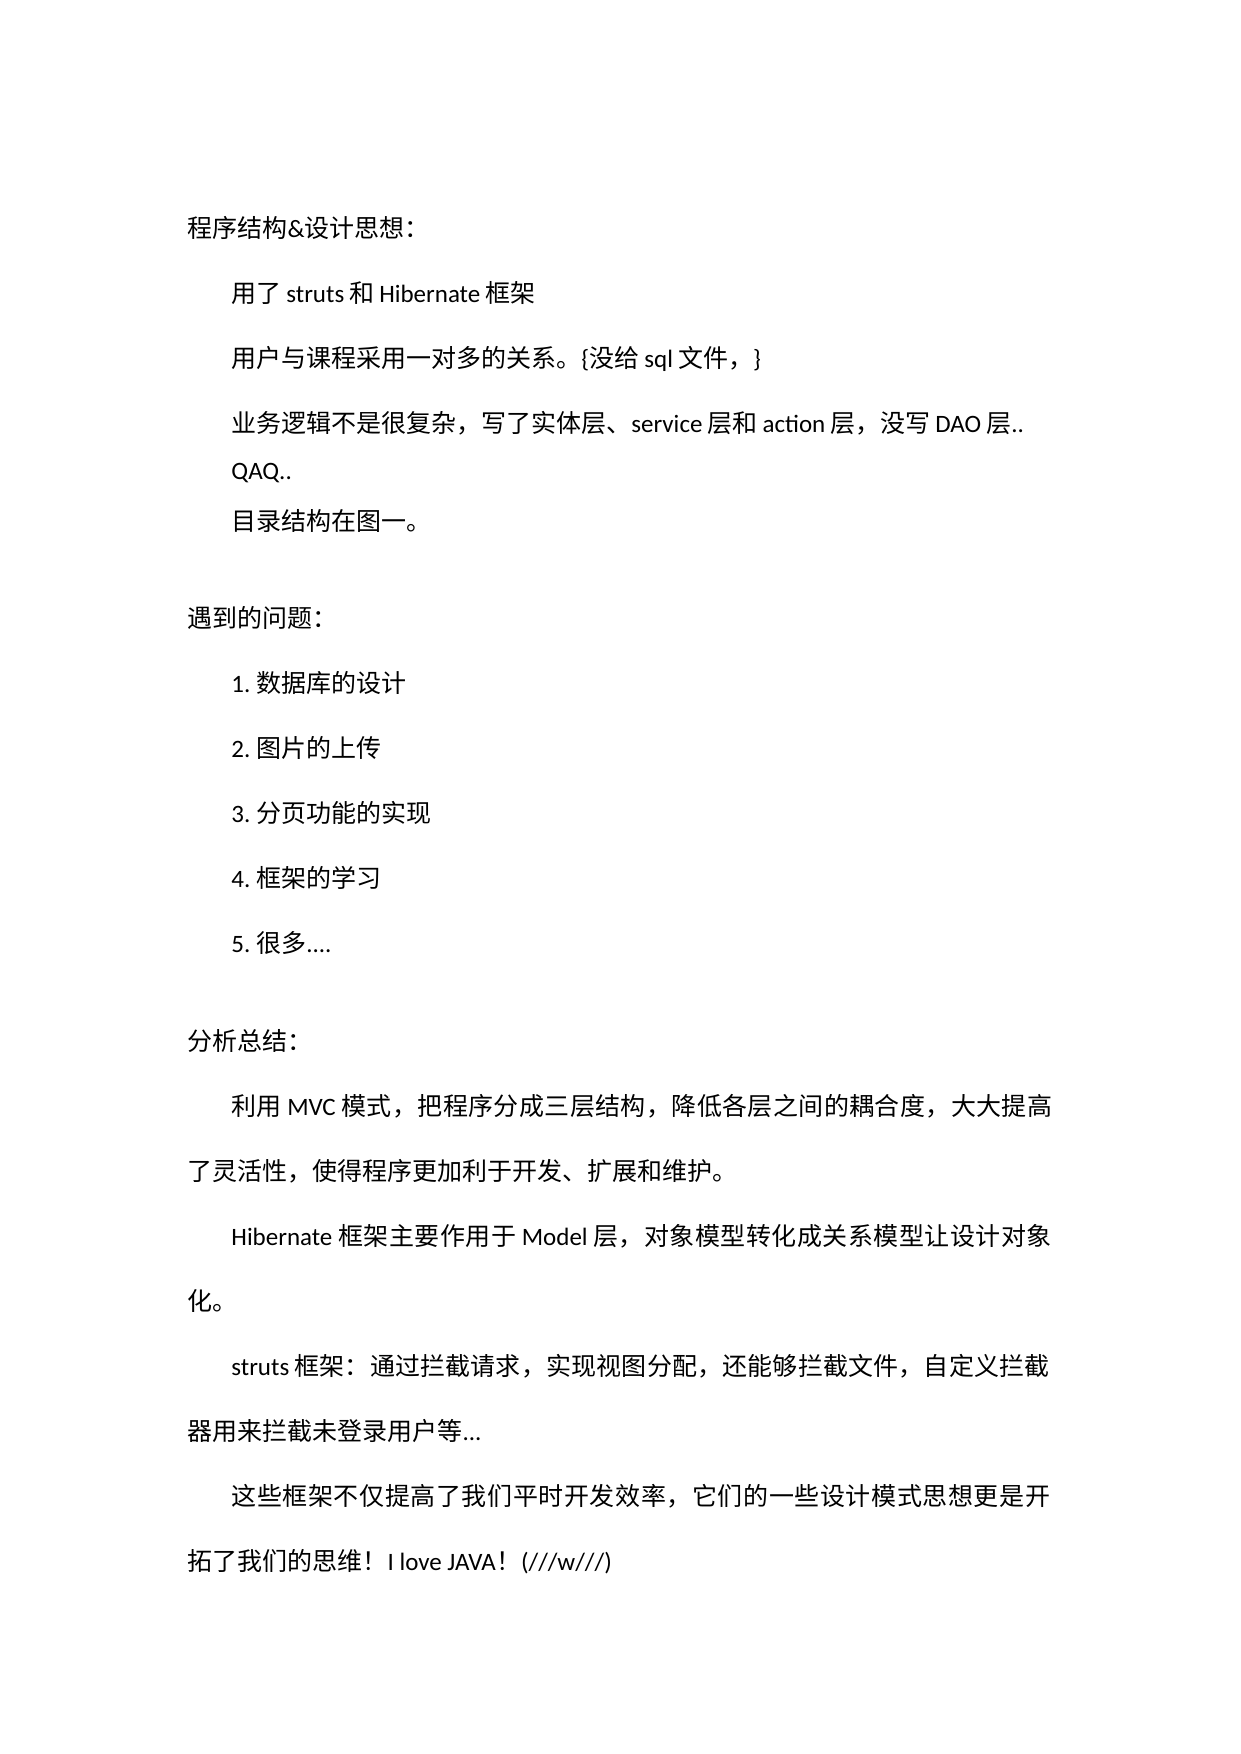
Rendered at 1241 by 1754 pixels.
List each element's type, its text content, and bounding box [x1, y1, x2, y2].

list 分页功能的实现 [187, 779, 1053, 844]
list 程序结构&设计思想： [187, 194, 1053, 259]
list 利用MVC模式，把程序分成三层结构，降低各层之间的耦合度，大大提高了灵活性，使得程序更加利于开发、扩展和维护。 [187, 1072, 1053, 1202]
list 分析总结： [187, 1007, 1053, 1072]
list 图片的上传 [187, 714, 1053, 779]
list 框架的学习 [187, 844, 1053, 909]
list 业务逻辑不是很复杂，写了实体层、service层和action层，没写DAO层.. [187, 389, 1053, 454]
list 用户与课程采用一对多的关系。{没给sql文件，} [187, 324, 1053, 389]
list Hibernate框架主要作用于Model层，对象模型转化成关系模型让设计对象化。 [187, 1202, 1053, 1332]
list 很多.... [187, 909, 1053, 974]
list QAQ.. [187, 454, 1053, 487]
list 这些框架不仅提高了我们平时开发效率，它们的一些设计模式思想更是开拓了我们的思维！I love JAVA！(///w///) [187, 1462, 1053, 1592]
list 遇到的问题： [187, 584, 1053, 649]
list 用了struts和Hibernate框架 [187, 259, 1053, 324]
list struts框架：通过拦截请求，实现视图分配，还能够拦截文件，自定义拦截器用来拦截未登录用户等... [187, 1332, 1053, 1462]
list 目录结构在图一。 [187, 487, 1053, 552]
list 数据库的设计 [187, 649, 1053, 714]
